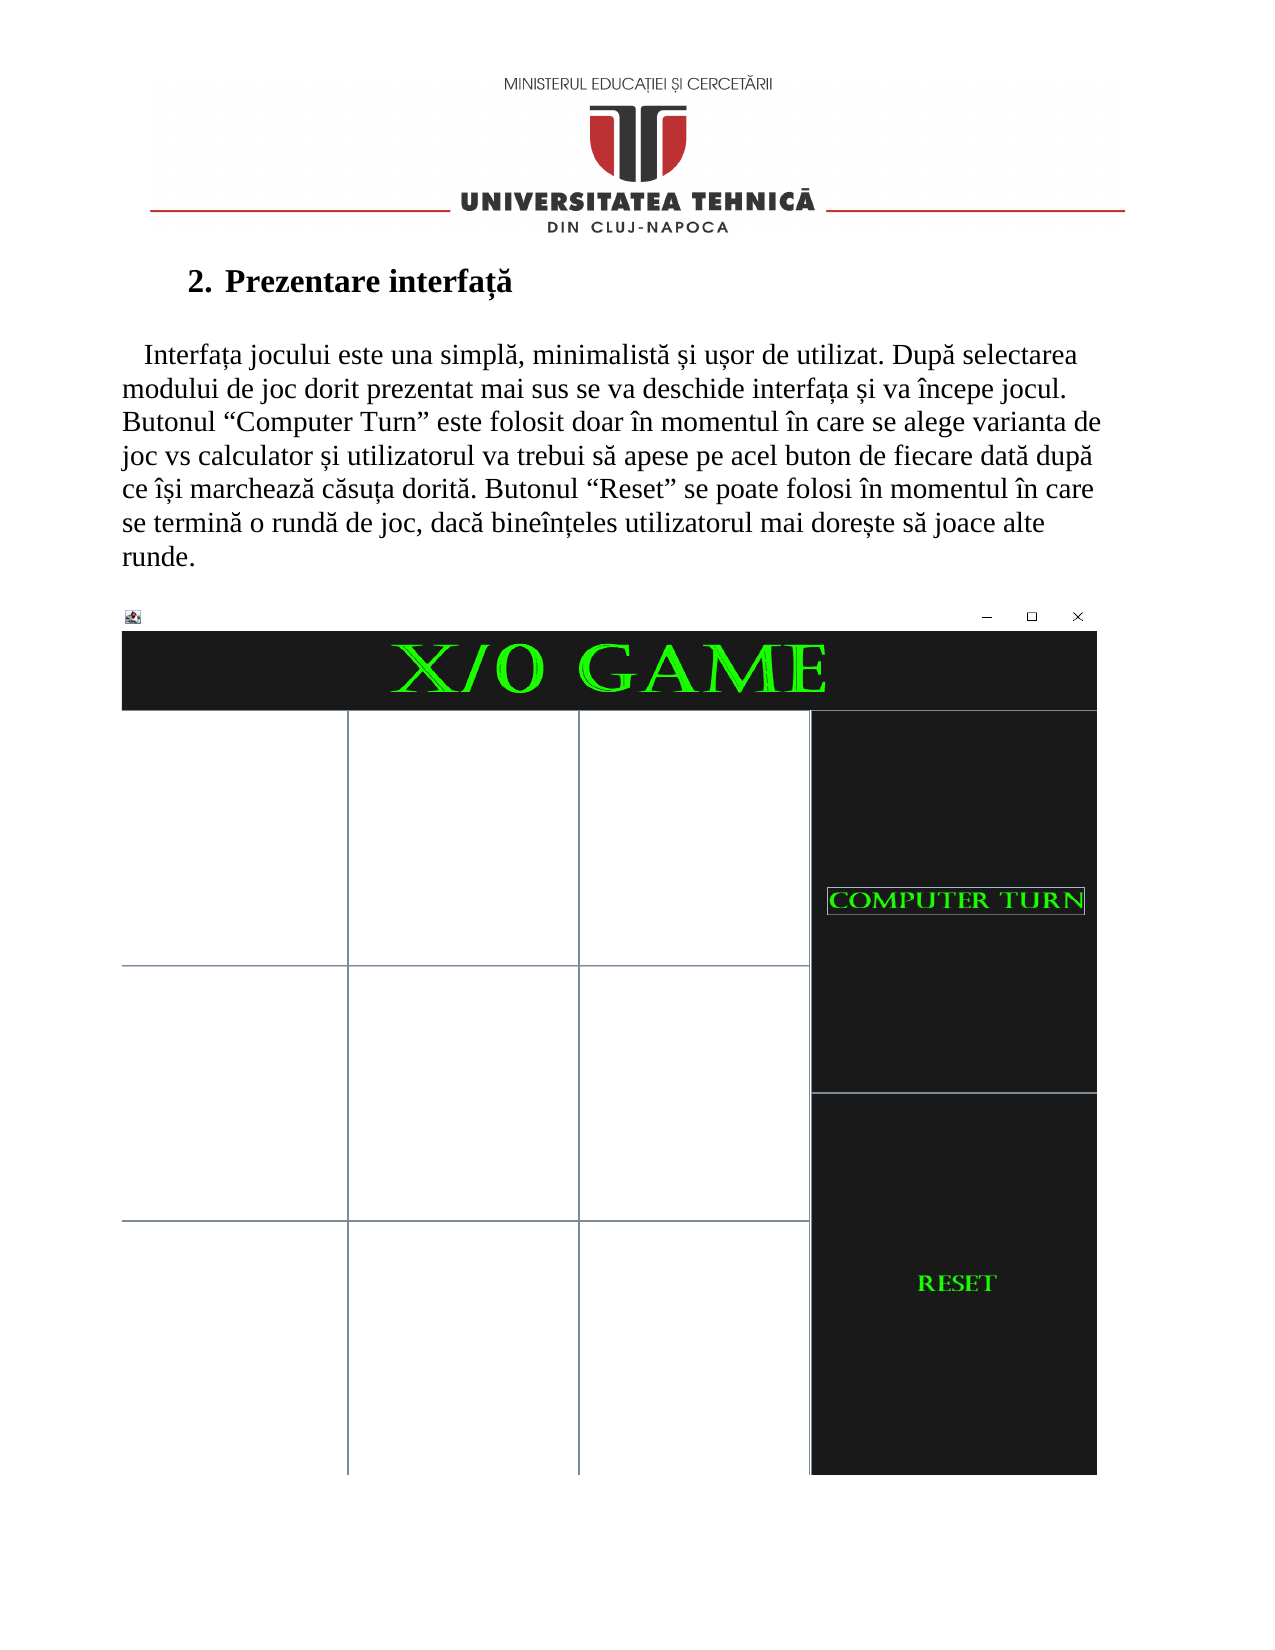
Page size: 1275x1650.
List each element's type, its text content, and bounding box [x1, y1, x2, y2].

list Prezentare interfață [187, 261, 1125, 299]
picture [121, 605, 1097, 1475]
picture [150, 75, 1125, 233]
text Interfața jocului este una simplă, minimalistă și ușor de utilizat. După selectarea modului de joc dorit prezentat mai sus se va deschide interfața și va începe jocul. Butonul “Computer Turn” este folosit doar în momentul în care se alege varianta de joc vs calculator și utilizatorul va trebui să apese pe acel buton de fiecare dată după ce își marchează căsuța dorită. Butonul “Reset” se poate folosi în momentul în care se termină o rundă de joc, dacă bineînțeles utilizatorul mai dorește să joace alte runde. [122, 337, 1125, 572]
